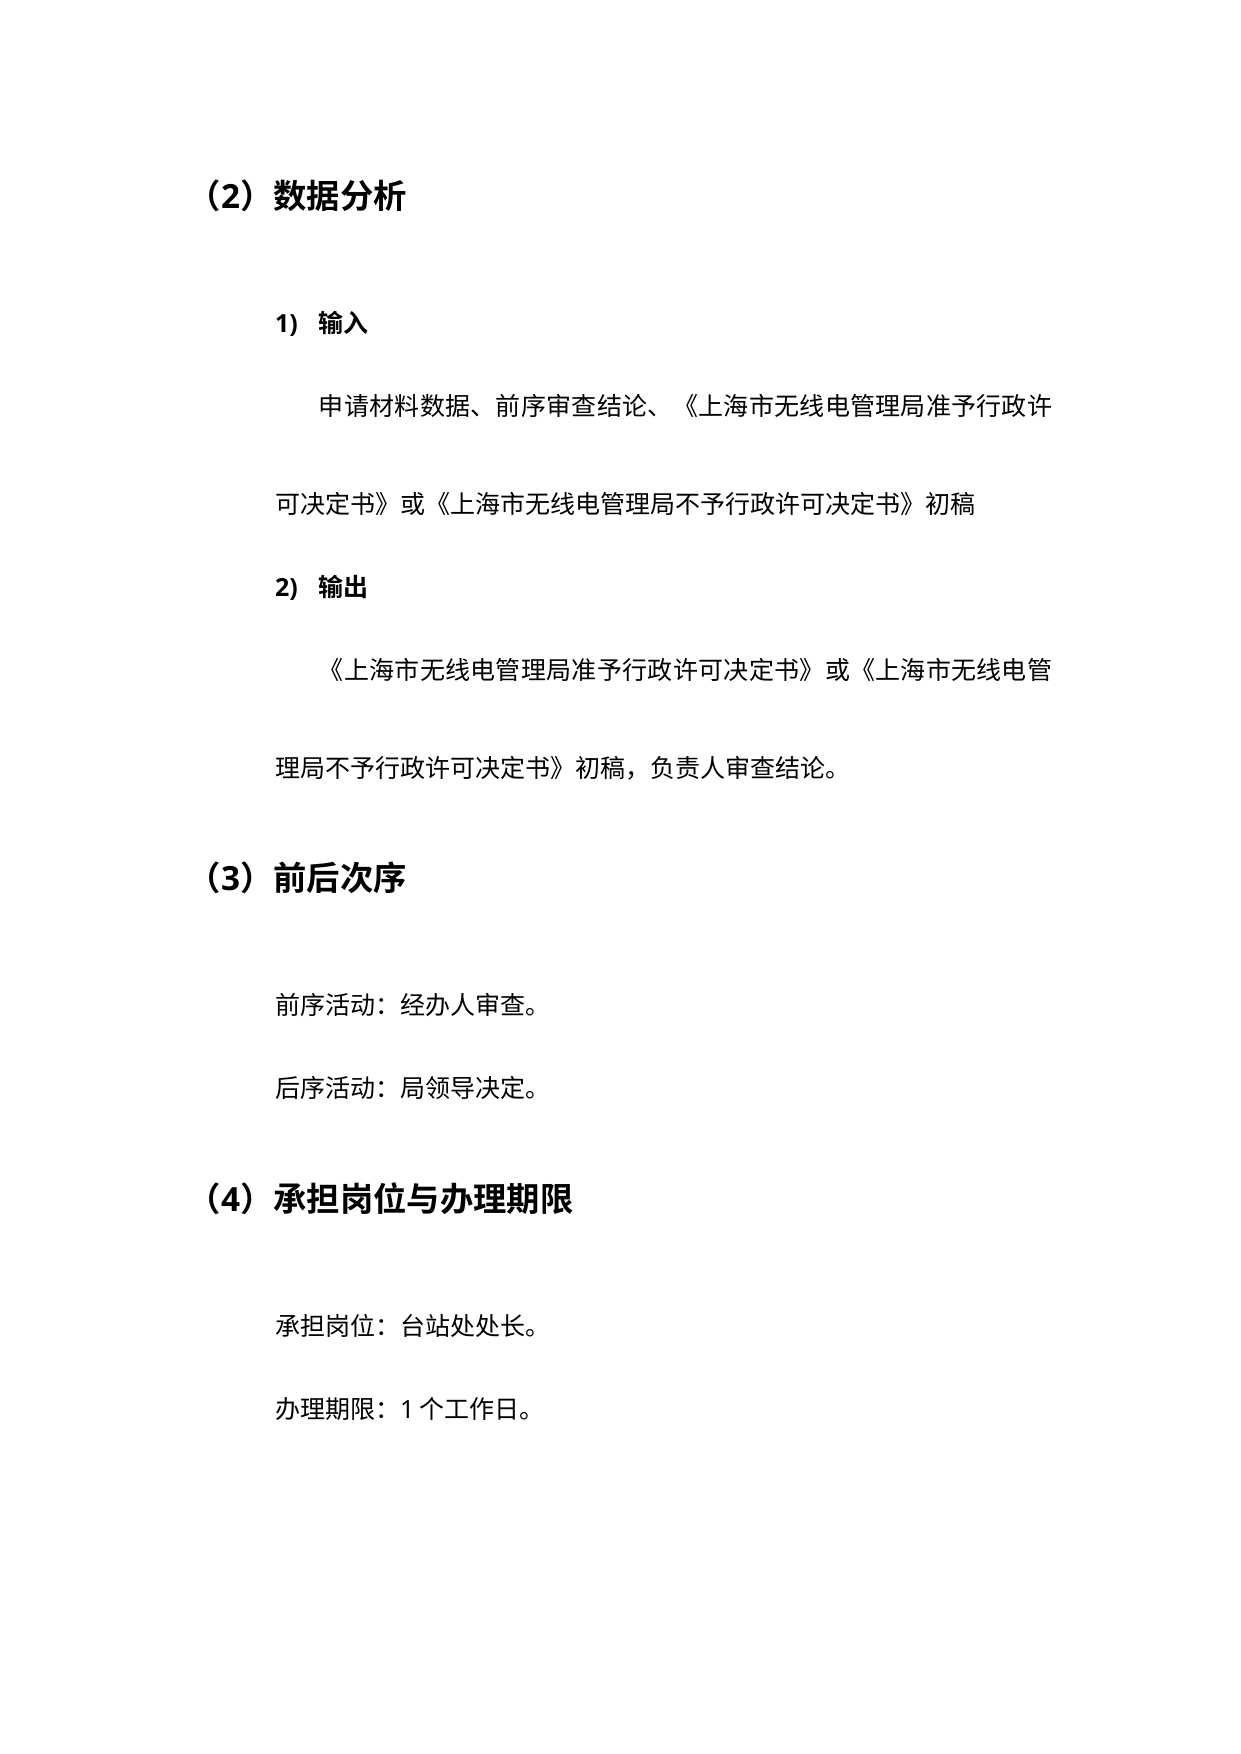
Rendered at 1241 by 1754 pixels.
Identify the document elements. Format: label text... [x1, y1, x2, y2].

list 前序活动：经办人审查。 [275, 971, 1053, 1036]
list 输出 [275, 553, 1053, 618]
text 《上海市无线电管理局准予行政许可决定书》或《上海市无线电管理局不予行政许可决定书》初稿，负责人审查结论。 [275, 636, 1053, 799]
text 承担岗位：台站处处长。 [231, 1292, 1053, 1357]
list 输入 [275, 289, 1053, 354]
subtitle （3）前后次序 [187, 844, 1053, 909]
list 申请材料数据、前序审查结论、《上海市无线电管理局准予行政许可决定书》或《上海市无线电管理局不予行政许可决定书》初稿 [275, 372, 1053, 535]
list 后序活动：局领导决定。 [275, 1054, 1053, 1119]
text 办理期限：1个工作日。 [225, 1375, 1053, 1440]
subtitle （4）承担岗位与办理期限 [187, 1165, 1053, 1230]
subtitle （2）数据分析 [187, 162, 1053, 227]
